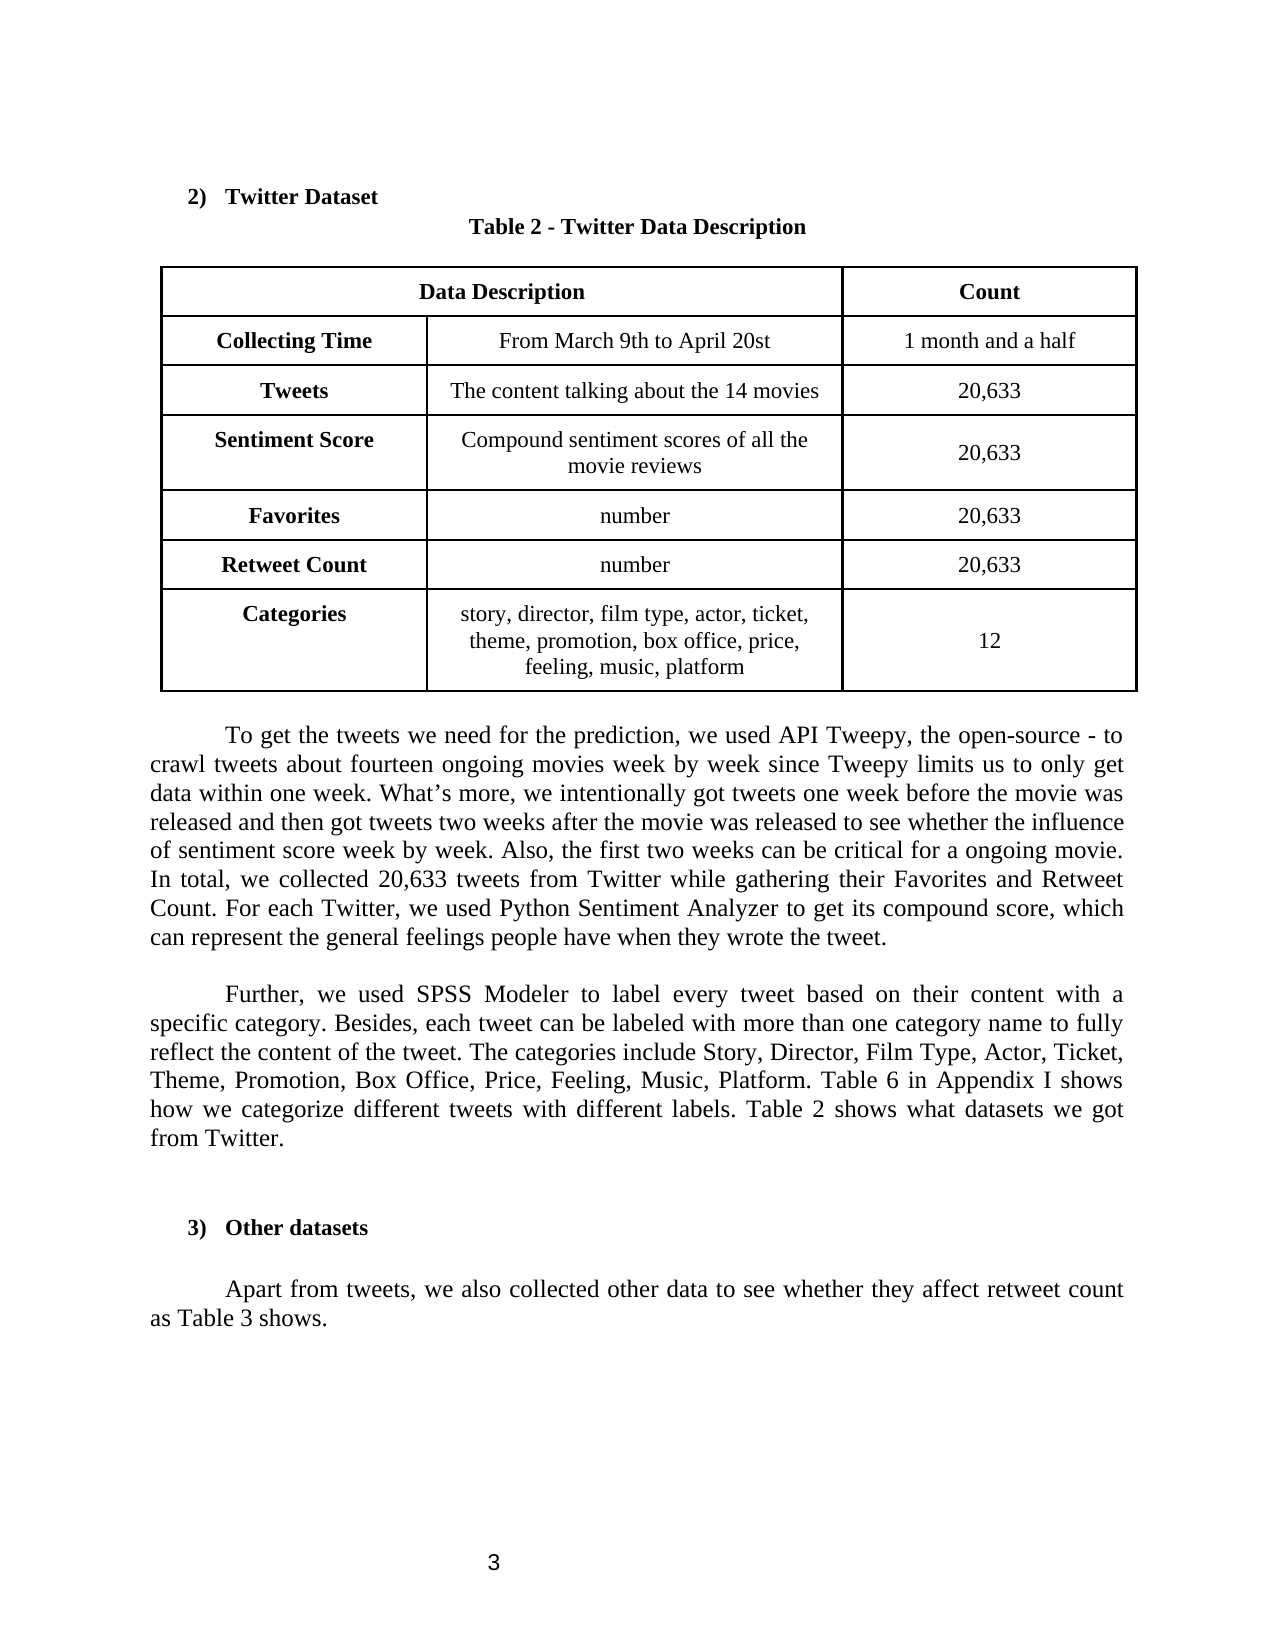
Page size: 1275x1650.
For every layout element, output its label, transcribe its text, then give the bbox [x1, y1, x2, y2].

text Apart from tweets, we also collected other data to see whether they affect retweet count as Table 3 shows. [150, 1274, 1125, 1331]
text To get the tweets we need for the prediction, we used API Tweepy, the open-source - to crawl tweets about fourteen ongoing movies week by week since Tweepy limits us to only get data within one week. What’s more, we intentionally got tweets one week before the movie was released and then got tweets two weeks after the movie was released to see whether the influence of sentiment score week by week. Also, the first two weeks can be critical for a ongoing movie. In total, we collected 20,633 tweets from Twitter while gathering their Favorites and Retweet Count. For each Twitter, we used Python Sentiment Analyzer to get its compound score, which can represent the general feelings people have when they wrote the tweet. [150, 721, 1125, 951]
table_cell Collecting Time [163, 317, 426, 364]
table_header Count [844, 268, 1135, 315]
table_cell The content talking about the 14 movies [428, 366, 841, 414]
table_cell Compound sentiment scores of all the movie reviews [428, 416, 841, 489]
table_cell Sentiment Score [163, 416, 426, 489]
table_cell 1 month and a half [844, 317, 1135, 364]
table_cell number [428, 491, 841, 538]
table_cell 20,633 [844, 416, 1135, 489]
text Further, we used SPSS Modeler to label every tweet based on their content with a specific category. Besides, each tweet can be labeled with more than one category name to fully reflect the content of the tweet. The categories include Story, Director, Film Type, Actor, Ticket, Theme, Promotion, Box Office, Price, Feeling, Music, Platform. Table 6 in Appendix I shows how we categorize different tweets with different labels. Table 2 shows what datasets we got from Twitter. [150, 979, 1125, 1152]
table_cell story, director, film type, actor, ticket, theme, promotion, box office, price, feeling, music, platform [428, 590, 841, 690]
table_cell Retweet Count [163, 541, 426, 588]
table_cell 20,633 [844, 491, 1135, 538]
table_cell 20,633 [844, 366, 1135, 414]
subtitle Twitter Dataset [187, 183, 1125, 209]
table_cell Categories [163, 590, 426, 690]
table_cell Favorites [163, 491, 426, 538]
text Table 2 - Twitter Data Description [150, 213, 1125, 239]
table_cell 20,633 [844, 541, 1135, 588]
table_cell number [428, 541, 841, 588]
table_cell 12 [844, 590, 1135, 690]
table_cell From March 9th to April 20st [428, 317, 841, 364]
table_cell Tweets [163, 366, 426, 414]
table_header Data Description [163, 268, 841, 315]
subtitle Other datasets [187, 1213, 1125, 1240]
